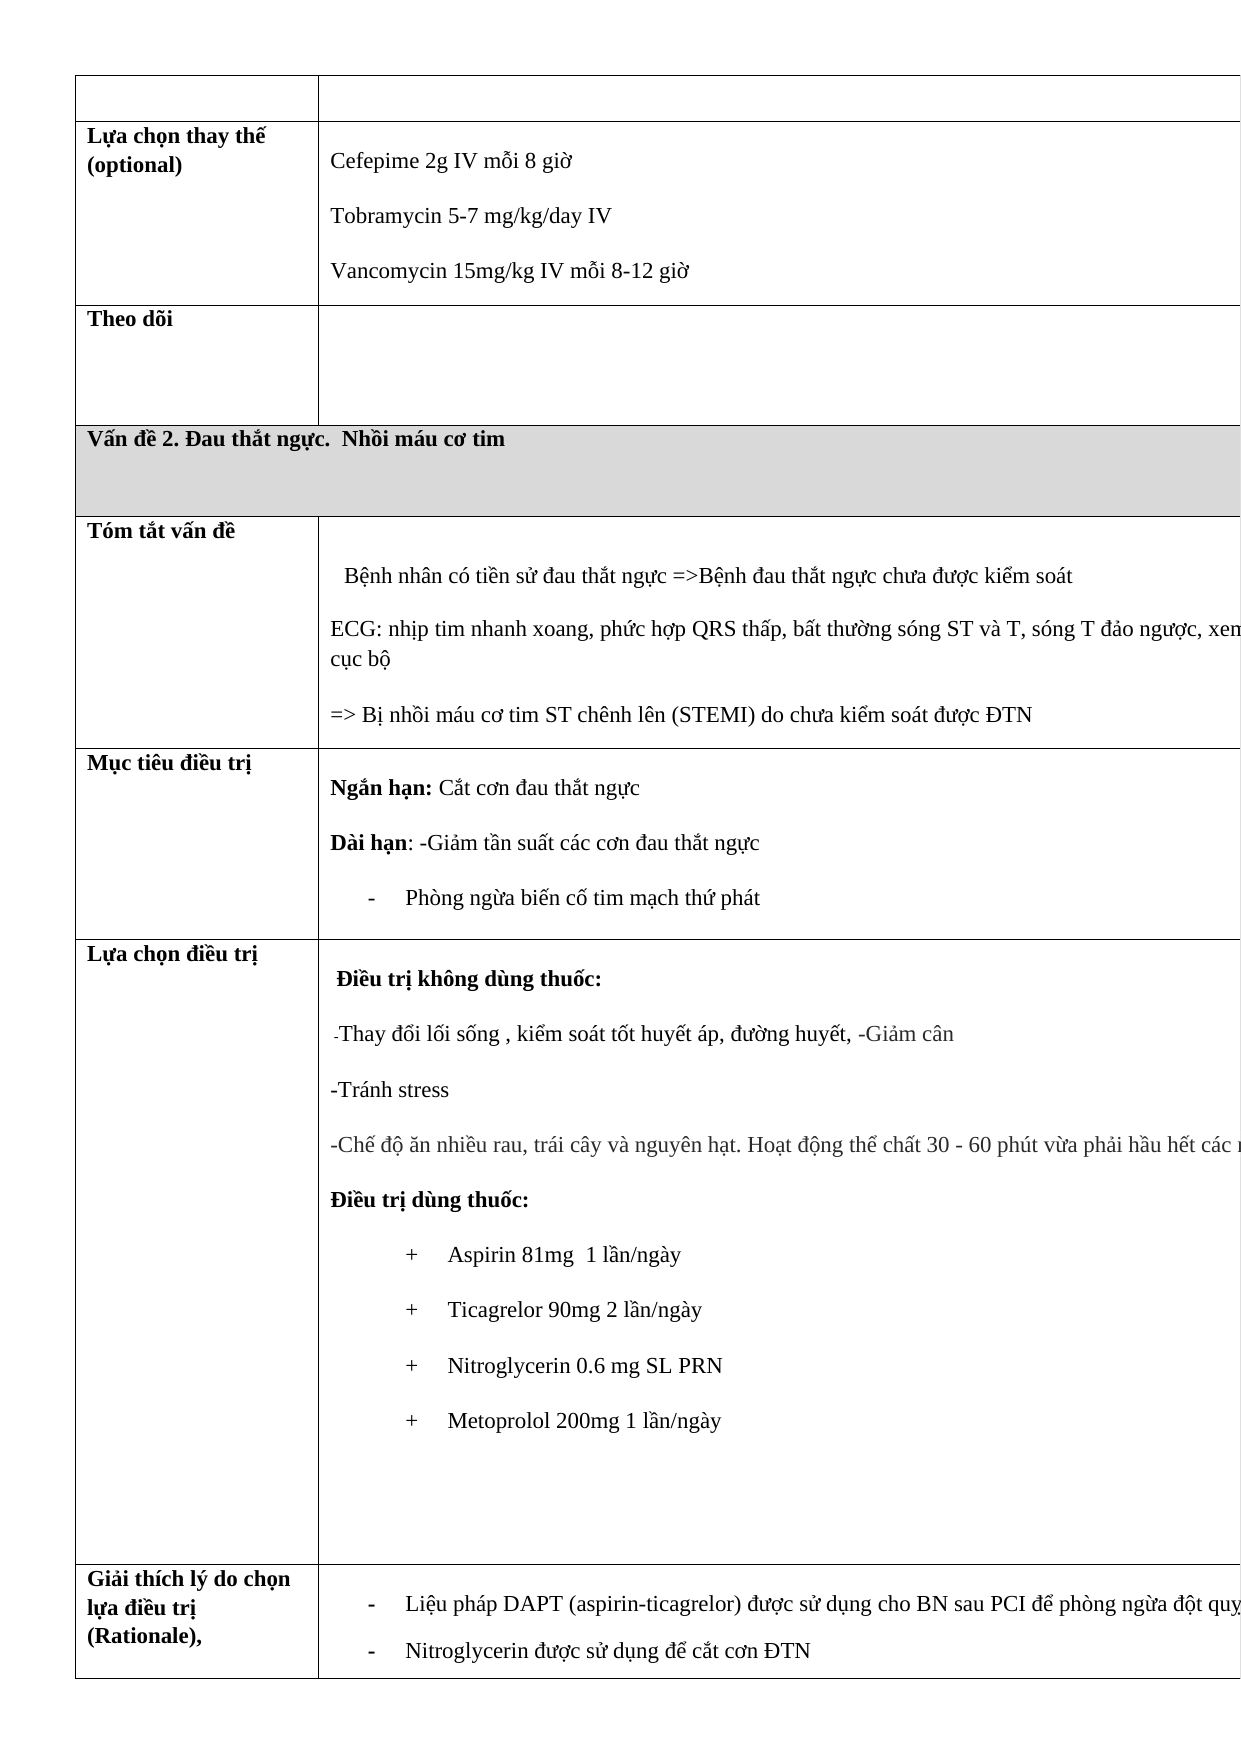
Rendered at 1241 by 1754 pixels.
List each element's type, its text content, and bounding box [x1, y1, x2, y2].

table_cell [76, 1565, 318, 1678]
table_cell Điều trị không dùng thuốc: -Thay đổi lối sống , kiểm soát tốt huyết áp, đường huyết, -Giảm cân -Tránh stress -Chế độ ăn nhiều rau, trái cây và nguyên hạt. Hoạt động thể chất 30 - 60 phút vừa phải hầu hết các ngày. Điều trị dùng thuốc: + Aspirin 81mg 1 lần/ngày + Ticagrelor 90mg 2 lần/ngày + Nitroglycerin 0.6 mg SL PRN + Metoprolol 200mg 1 lần/ngày [319, 940, 1240, 1564]
table_cell [319, 306, 1240, 424]
table_cell Theo dõi [76, 306, 318, 424]
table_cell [319, 1565, 1240, 1678]
table_cell Cefepime 2g IV mỗi 8 giờ Tobramycin 5-7 mg/kg/day IV Vancomycin 15mg/kg IV mỗi 8-12 giờ [319, 122, 1240, 304]
table_cell Lựa chọn điều trị [76, 940, 318, 1564]
table_cell Ngắn hạn: Cắt cơn đau thắt ngực Dài hạn: -Giảm tần suất các cơn đau thắt ngực Phòng ngừa biến cố tim mạch thứ phát [319, 749, 1240, 939]
table_cell Bệnh nhân có tiền sử đau thắt ngực =>Bệnh đau thắt ngực chưa được kiểm soát ECG: nhịp tim nhanh xoang, phức hợp QRS thấp, bất thường sóng ST và T, sóng T đảo ngược, xem xét thiếu máu cục bộ => Bị nhồi máu cơ tim ST chênh lên (STEMI) do chưa kiểm soát được ĐTN [319, 517, 1240, 748]
table_cell Tóm tắt vấn đề [76, 517, 318, 748]
table_cell Mục tiêu điều trị [76, 749, 318, 939]
table_cell Vấn đề 2. Đau thắt ngực. Nhồi máu cơ tim [76, 426, 1240, 516]
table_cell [319, 76, 1240, 121]
table_cell Lựa chọn thay thế (optional) [76, 122, 318, 304]
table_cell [76, 76, 318, 121]
